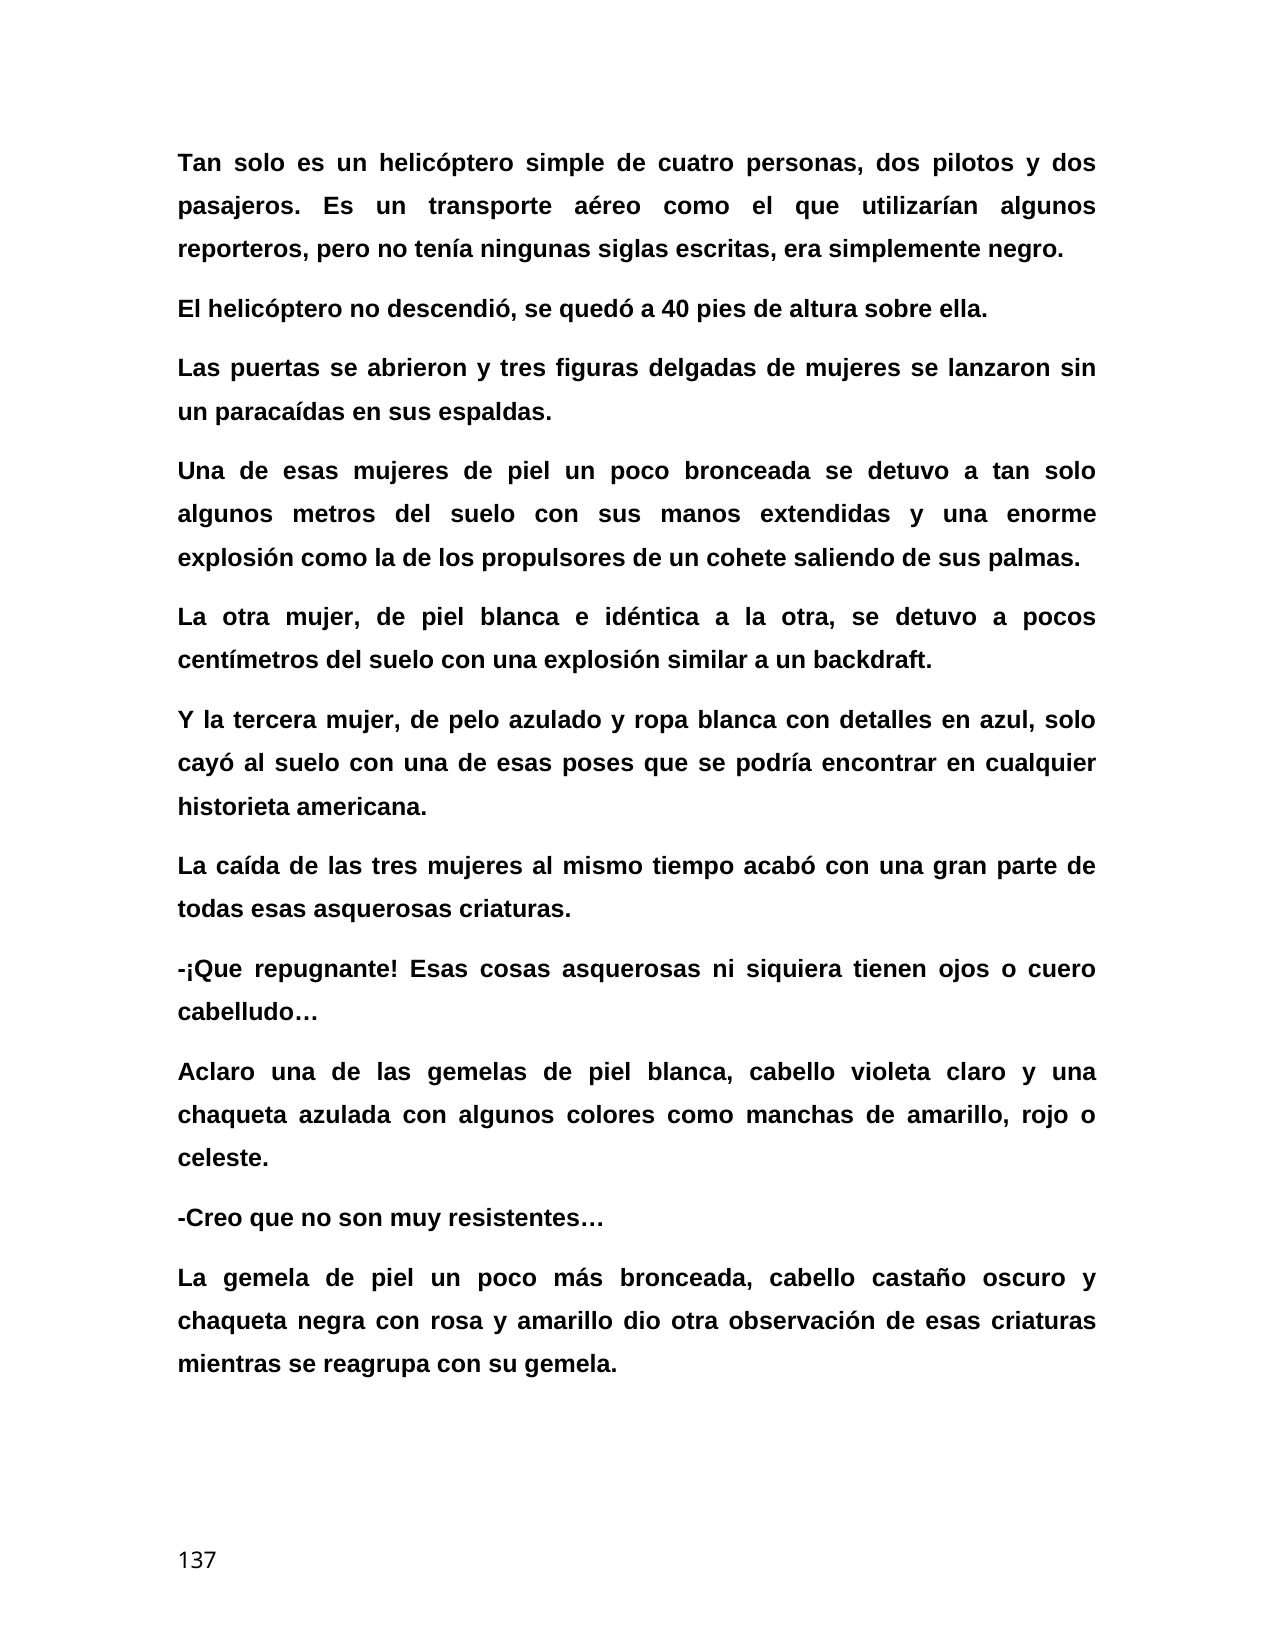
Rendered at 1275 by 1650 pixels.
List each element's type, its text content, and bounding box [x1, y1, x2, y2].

text La caída de las tres mujeres al mismo tiempo acabó con una gran parte de todas esas asquerosas criaturas. [177, 851, 1098, 923]
text Las puertas se abrieron y tres figuras delgadas de mujeres se lanzaron sin un paracaídas en sus espaldas. [177, 353, 1098, 425]
text La gemela de piel un poco más bronceada, cabello castaño oscuro y chaqueta negra con rosa y amarillo dio otra observación de esas criaturas mientras se reagrupa con su gemela. [177, 1263, 1098, 1378]
text Una de esas mujeres de piel un poco bronceada se detuvo a tan solo algunos metros del suelo con sus manos extendidas y una enorme explosión como la de los propulsores de un cohete saliendo de sus palmas. [177, 456, 1098, 571]
text -¡Que repugnante! Esas cosas asquerosas ni siquiera tienen ojos o cuero cabelludo… [177, 954, 1098, 1026]
text Y la tercera mujer, de pelo azulado y ropa blanca con detalles en azul, solo cayó al suelo con una de esas poses que se podría encontrar en cualquier historieta americana. [177, 705, 1098, 820]
text Tan solo es un helicóptero simple de cuatro personas, dos pilotos y dos pasajeros. Es un transporte aéreo como el que utilizarían algunos reporteros, pero no tenía ningunas siglas escritas, era simplemente negro. [177, 148, 1098, 263]
text Aclaro una de las gemelas de piel blanca, cabello violeta claro y una chaqueta azulada con algunos colores como manchas de amarillo, rojo o celeste. [177, 1057, 1098, 1172]
text -Creo que no son muy resistentes… [177, 1203, 1098, 1232]
text El helicóptero no descendió, se quedó a 40 pies de altura sobre ella. [177, 294, 1098, 322]
text La otra mujer, de piel blanca e idéntica a la otra, se detuvo a pocos centímetros del suelo con una explosión similar a un backdraft. [177, 602, 1098, 674]
